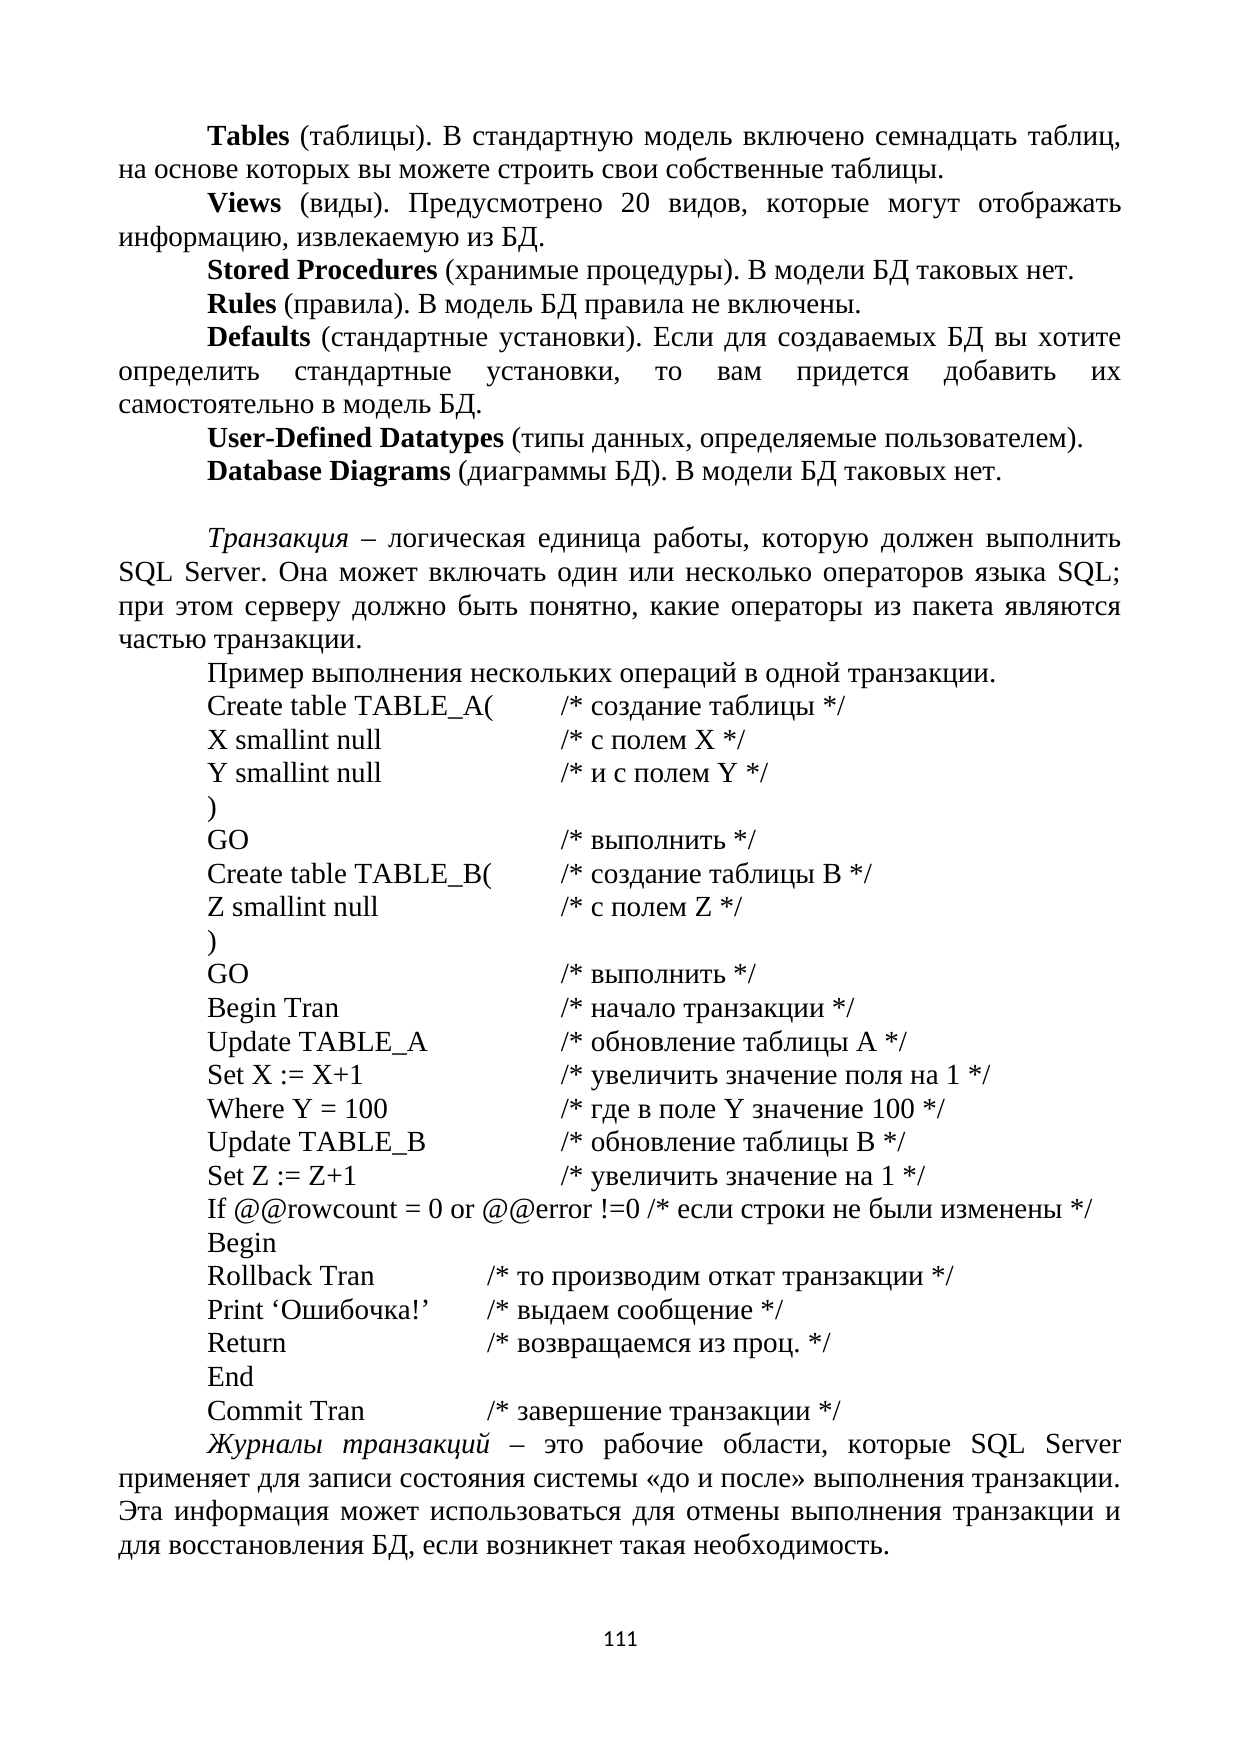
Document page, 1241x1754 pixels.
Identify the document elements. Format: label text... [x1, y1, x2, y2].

text Tables (таблицы). В стандартную модель включено семнадцать таблиц, на основе которых вы можете строить свои собственные таблицы. [118, 118, 1122, 185]
text Views (виды). Предусмотрено 20 видов, которые могут отображать информацию, извлекаемую из БД. [118, 185, 1122, 252]
text Print ‘Ошибочка!’ /* выдаем сообщение */ [118, 1292, 1122, 1326]
text Defaults (стандартные установки). Если для создаваемых БД вы хотите определить стандартные установки, то вам придется добавить их самостоятельно в модель БД. [118, 319, 1122, 420]
text GO /* выполнить */ [118, 822, 1122, 856]
text Where Y = 100 /* где в поле Y значение 100 */ [118, 1091, 1122, 1124]
text If @@rowcount = 0 or @@error !=0 /* если строки не были изменены */ [118, 1191, 1122, 1225]
text Журналы транзакций – это рабочие области, которые SQL Server применяет для записи состояния системы «до и после» выполнения транзакции. Эта информация может использоваться для отмены выполнения транзакции и для восстановления БД, если возникнет такая необходимость. [118, 1426, 1122, 1560]
text ) [118, 789, 1122, 822]
text Y smallint null /* и с полем Y */ [118, 755, 1122, 789]
text Z smallint null /* с полем Z */ [118, 889, 1122, 923]
text Database Diagrams (диаграммы БД). В модели БД таковых нет. [118, 453, 1122, 487]
text Create table TABLE_A( /* создание таблицы */ [118, 688, 1122, 722]
text Return /* возвращаемся из проц. */ [118, 1326, 1122, 1359]
text Begin [118, 1225, 1122, 1258]
text Rollback Tran /* то производим откат транзакции */ [118, 1258, 1122, 1292]
text Транзакция – логическая единица работы, которую должен выполнить SQL Server. Она может включать один или несколько операторов языка SQL; при этом серверу должно быть понятно, какие операторы из пакета являются частью транзакции. [118, 521, 1122, 655]
text Update TABLE_B /* обновление таблицы В */ [118, 1124, 1122, 1158]
text Create table TABLE_B( /* создание таблицы В */ [118, 856, 1122, 889]
text Rules (правила). В модель БД правила не включены. [118, 286, 1122, 319]
text Commit Tran /* завершение транзакции */ [118, 1393, 1122, 1426]
text Update TABLE_A /* обновление таблицы А */ [118, 1024, 1122, 1057]
text ) [118, 923, 1122, 957]
text Stored Procedures (хранимые процедуры). В модели БД таковых нет. [118, 252, 1122, 286]
text X smallint null /* с полем Х */ [118, 722, 1122, 755]
text GO /* выполнить */ [118, 957, 1122, 990]
text Пример выполнения нескольких операций в одной транзакции. [118, 655, 1122, 688]
text End [118, 1359, 1122, 1393]
text Begin Tran /* начало транзакции */ [118, 990, 1122, 1024]
text User-Defined Datatypes (типы данных, определяемые пользователем). [118, 420, 1122, 453]
text Set Z := Z+1 /* увеличить значение на 1 */ [118, 1158, 1122, 1191]
text Set X := X+1 /* увеличить значение поля на 1 */ [118, 1057, 1122, 1091]
